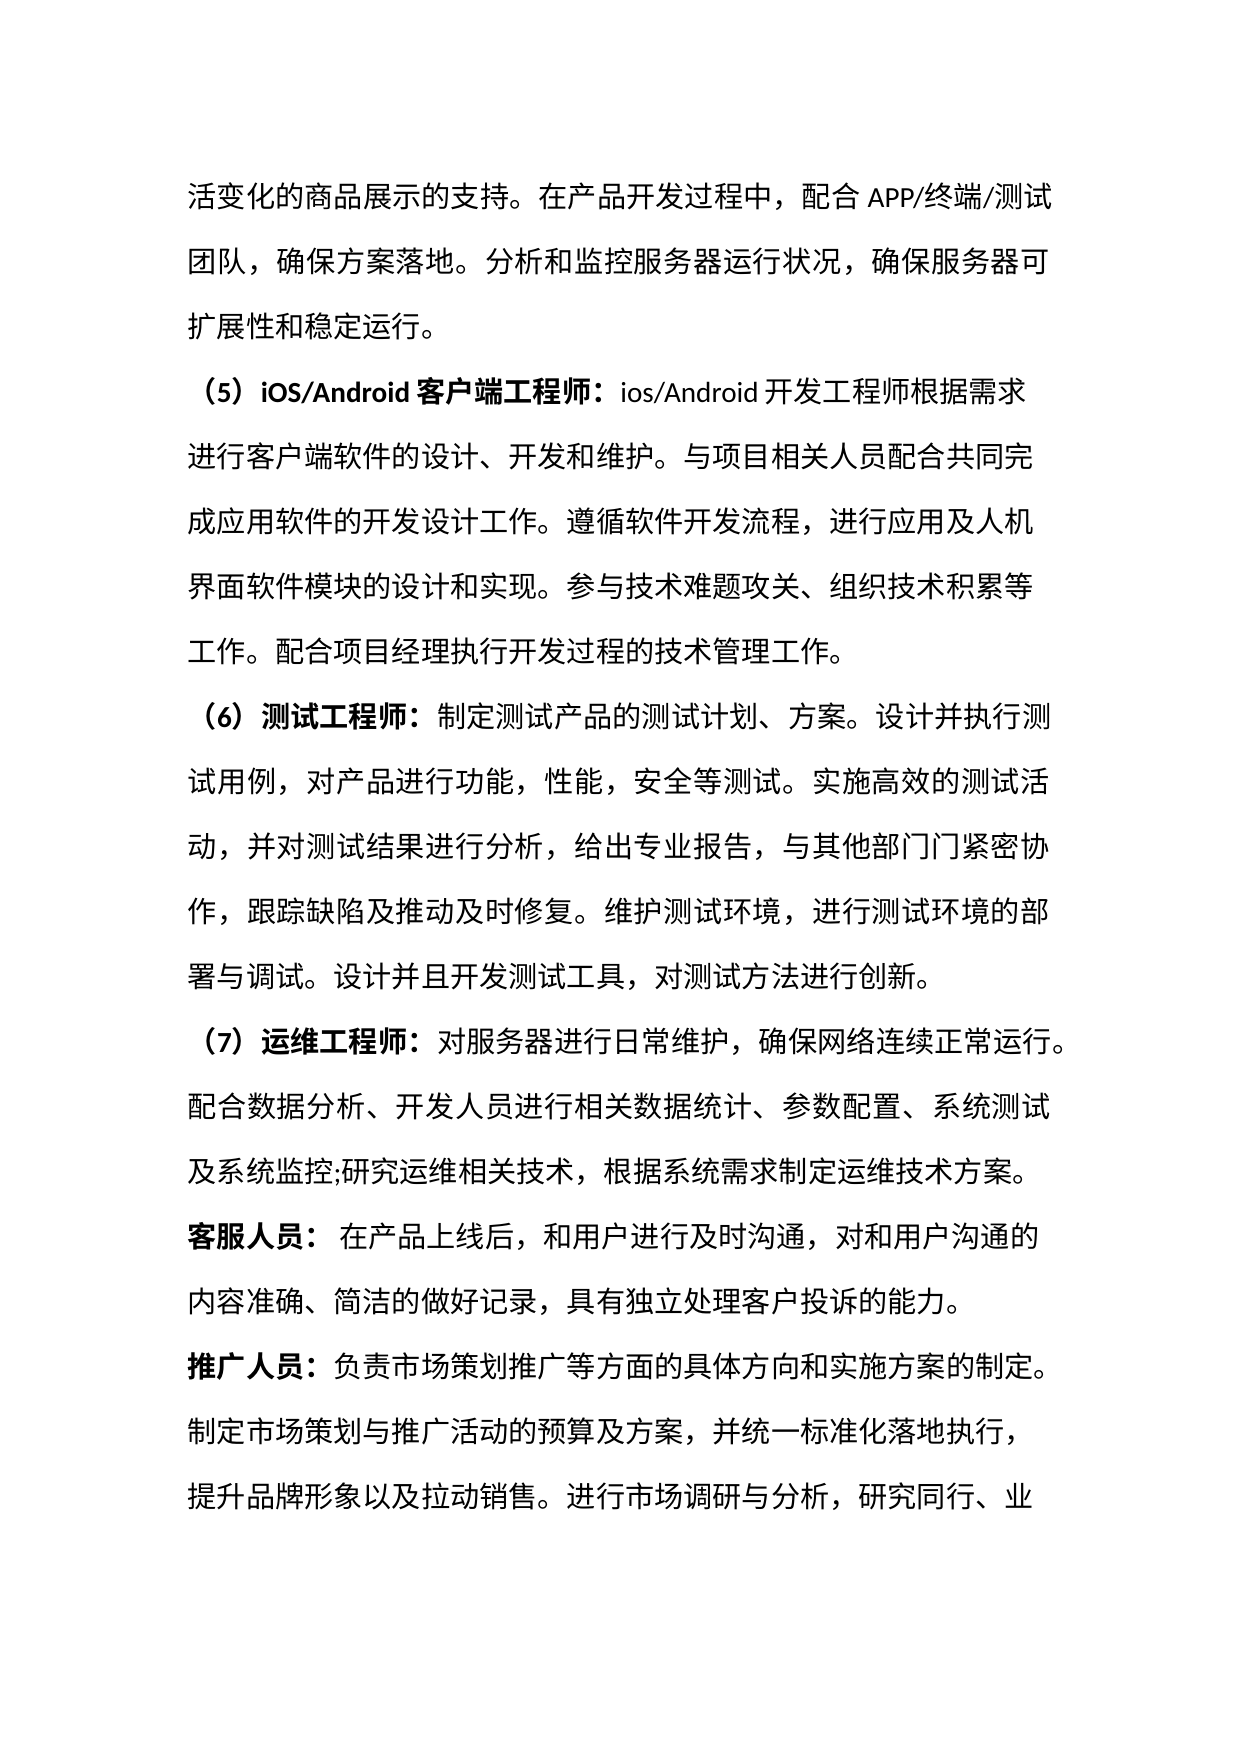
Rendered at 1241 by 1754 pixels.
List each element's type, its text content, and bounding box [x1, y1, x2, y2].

text （7）运维工程师：对服务器进行日常维护，确保网络连续正常运行。配合数据分析、开发人员进行相关数据统计、参数配置、系统测试及系统监控;研究运维相关技术，根据系统需求制定运维技术方案。 [187, 1007, 1053, 1202]
text （6）测试工程师：制定测试产品的测试计划、方案。设计并执行测试用例，对产品进行功能，性能，安全等测试。实施高效的测试活动，并对测试结果进行分析，给出专业报告，与其他部门门紧密协作，跟踪缺陷及推动及时修复。维护测试环境，进行测试环境的部署与调试。设计并且开发测试工具，对测试方法进行创新。 [187, 682, 1053, 1007]
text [187, 162, 1053, 357]
text 客服人员： 在产品上线后，和用户进行及时沟通，对和用户沟通的内容准确、简洁的做好记录，具有独立处理客户投诉的能力。 [187, 1202, 1053, 1332]
text （5）iOS/Android客户端工程师：ios/Android开发工程师根据需求进行客户端软件的设计、开发和维护。与项目相关人员配合共同完成应用软件的开发设计工作。遵循软件开发流程，进行应用及人机界面软件模块的设计和实现。参与技术难题攻关、组织技术积累等工作。配合项目经理执行开发过程的技术管理工作。 [187, 357, 1053, 682]
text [187, 1332, 1053, 1527]
